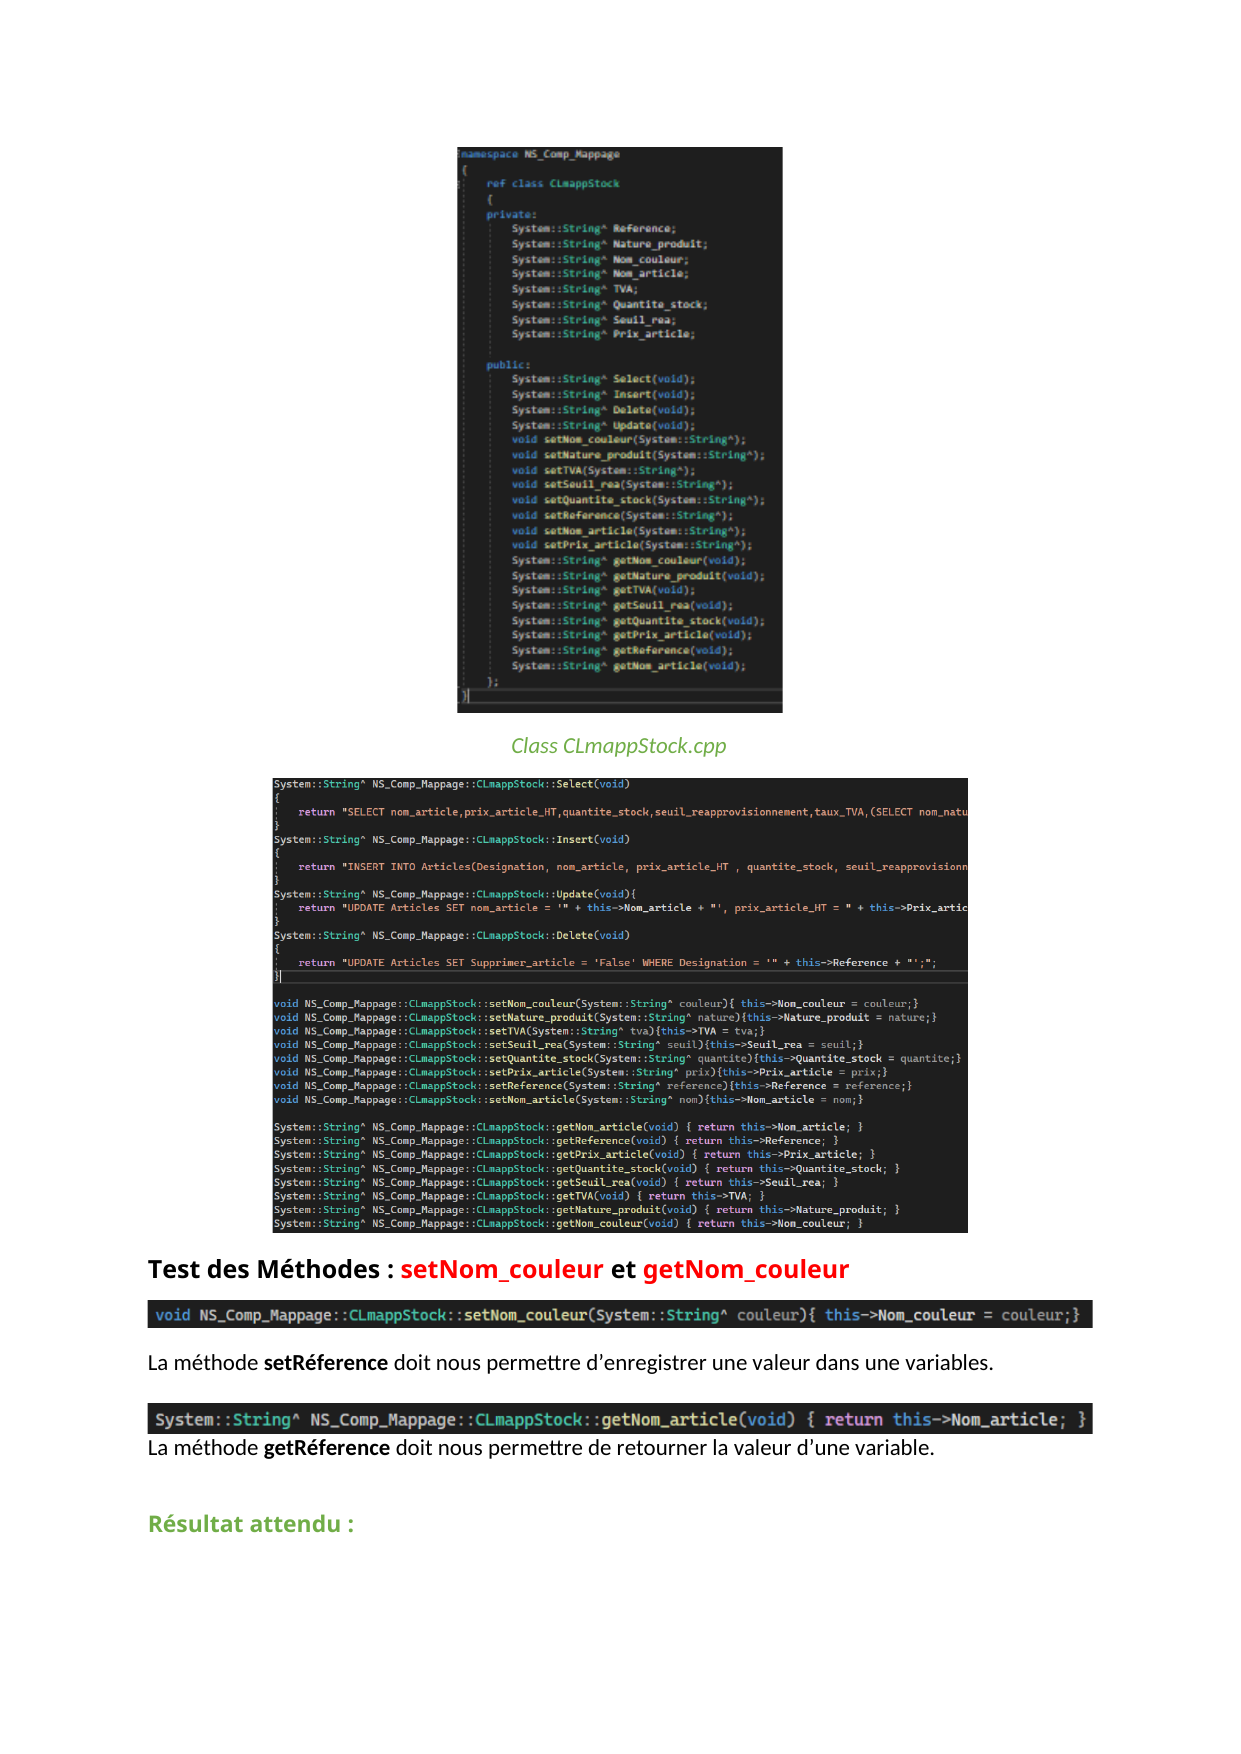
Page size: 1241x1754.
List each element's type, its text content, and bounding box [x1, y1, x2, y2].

picture [147, 1300, 1093, 1328]
text La méthode setRéference doit nous permettre d’enregistrer une valeur dans une variables. [148, 1348, 1093, 1376]
text Résultat attendu : [148, 1508, 1093, 1539]
picture [457, 147, 783, 713]
picture [147, 1403, 1093, 1434]
subtitle Test des Méthodes : setNom_couleur et getNom_couleur [148, 1252, 1093, 1286]
text La méthode getRéference doit nous permettre de retourner la valeur d’une variable. [148, 1434, 1093, 1461]
picture [272, 778, 968, 1233]
text Class CLmappStock.cpp [148, 731, 1093, 759]
